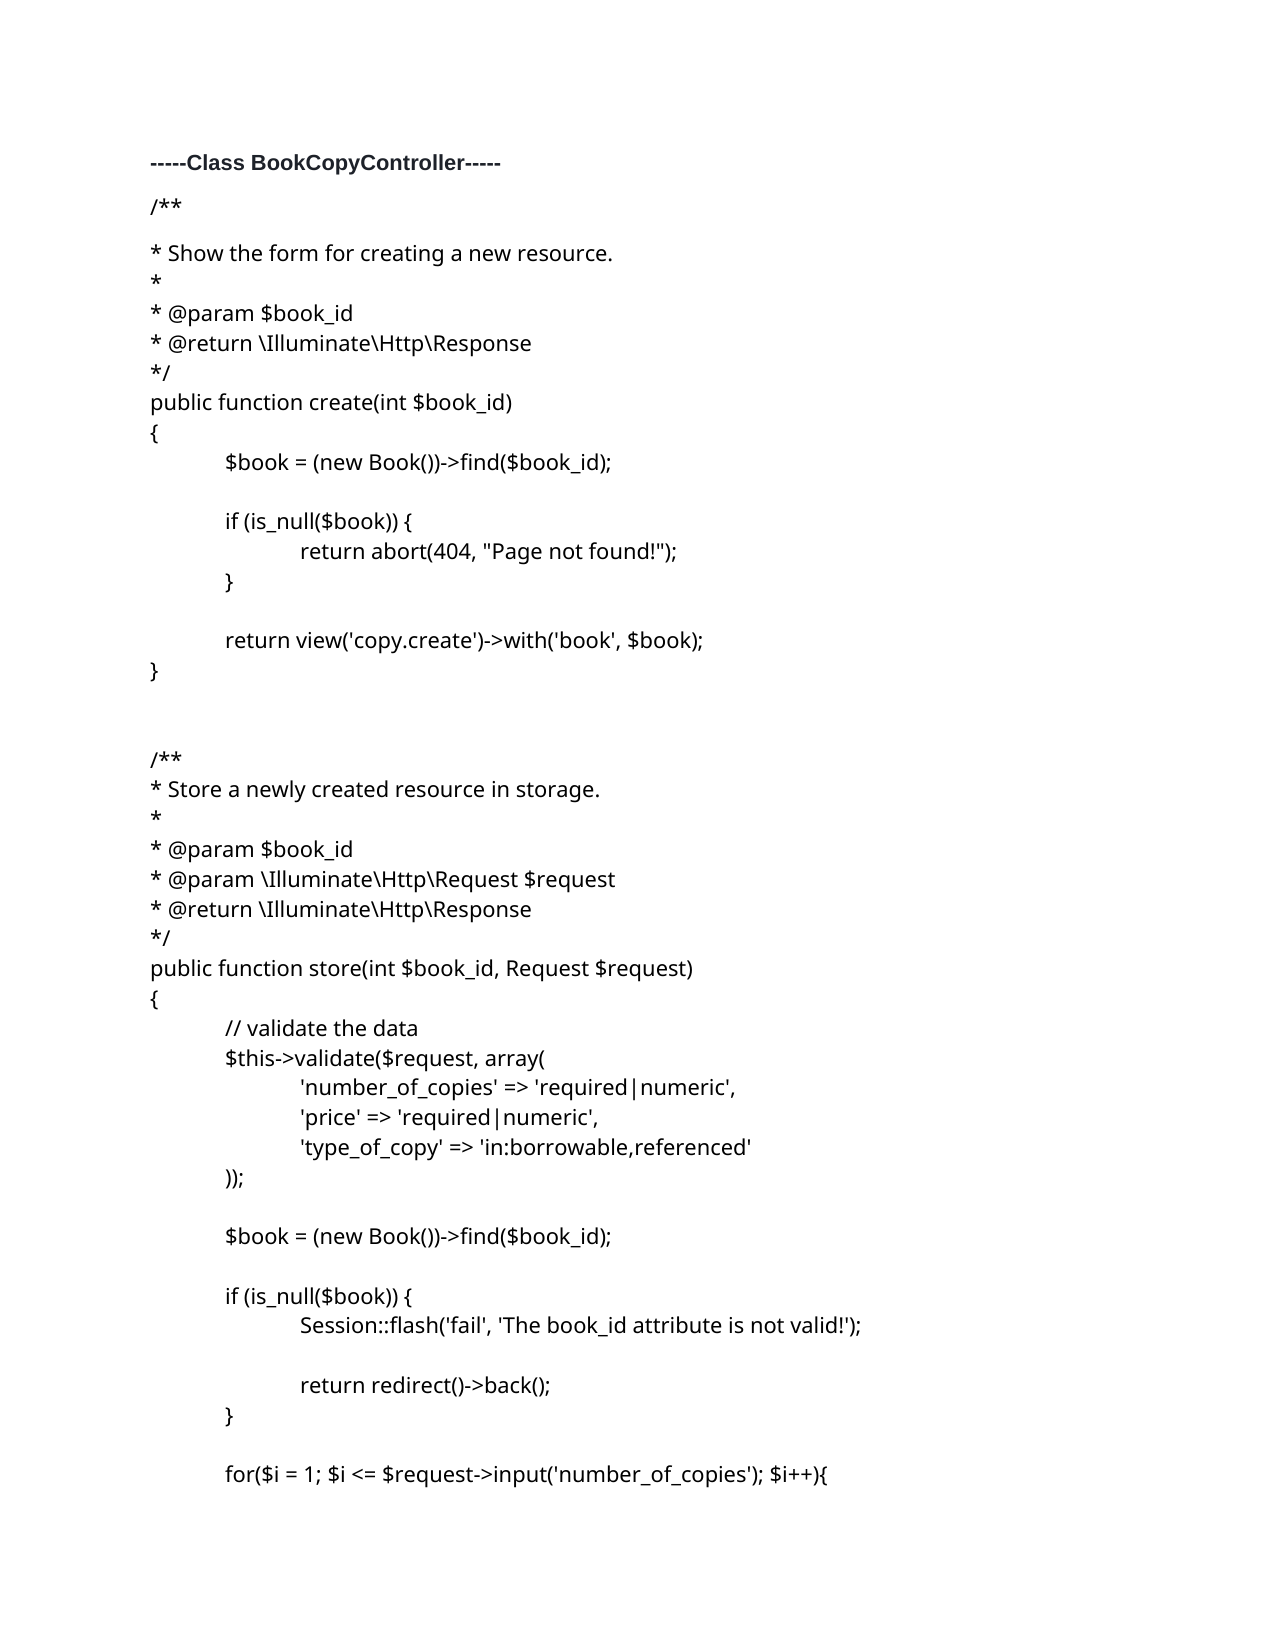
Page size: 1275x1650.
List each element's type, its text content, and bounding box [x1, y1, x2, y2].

text -----Class BookCopyController----- [150, 150, 1125, 175]
text * @return \Illuminate\Http\Response [150, 328, 1125, 357]
text { [150, 983, 1125, 1013]
text } [150, 566, 1125, 596]
text Session::flash('fail', 'The book_id attribute is not valid!'); [150, 1310, 1125, 1340]
text } [150, 1400, 1125, 1429]
text * @param \Illuminate\Http\Request $request [150, 864, 1125, 893]
text 'type_of_copy' => 'in:borrowable,referenced' [150, 1132, 1125, 1162]
text } [150, 655, 1125, 685]
text // validate the data [150, 1013, 1125, 1042]
text $book = (new Book())->find($book_id); [150, 1221, 1125, 1251]
text * @param $book_id [150, 834, 1125, 864]
text * @return \Illuminate\Http\Response [150, 893, 1125, 923]
text /** [150, 192, 1125, 222]
text */ [150, 923, 1125, 953]
text /** [150, 744, 1125, 774]
text for($i = 1; $i <= $request->input('number_of_copies'); $i++){ [150, 1459, 1125, 1489]
text $book = (new Book())->find($book_id); [150, 447, 1125, 477]
text { [150, 417, 1125, 447]
text return abort(404, "Page not found!"); [150, 536, 1125, 566]
text if (is_null($book)) { [150, 506, 1125, 536]
text if (is_null($book)) { [150, 1281, 1125, 1310]
text 'price' => 'required|numeric', [150, 1102, 1125, 1132]
text $this->validate($request, array( [150, 1042, 1125, 1072]
text return redirect()->back(); [150, 1370, 1125, 1400]
text * @param $book_id [150, 298, 1125, 328]
text 'number_of_copies' => 'required|numeric', [150, 1072, 1125, 1102]
text )); [150, 1162, 1125, 1191]
text * Store a newly created resource in storage. [150, 774, 1125, 804]
text public function store(int $book_id, Request $request) [150, 953, 1125, 983]
text * Show the form for creating a new resource. [150, 238, 1125, 268]
text */ [150, 357, 1125, 387]
text * [150, 268, 1125, 298]
text public function create(int $book_id) [150, 387, 1125, 417]
text return view('copy.create')->with('book', $book); [150, 625, 1125, 655]
text * [150, 804, 1125, 834]
